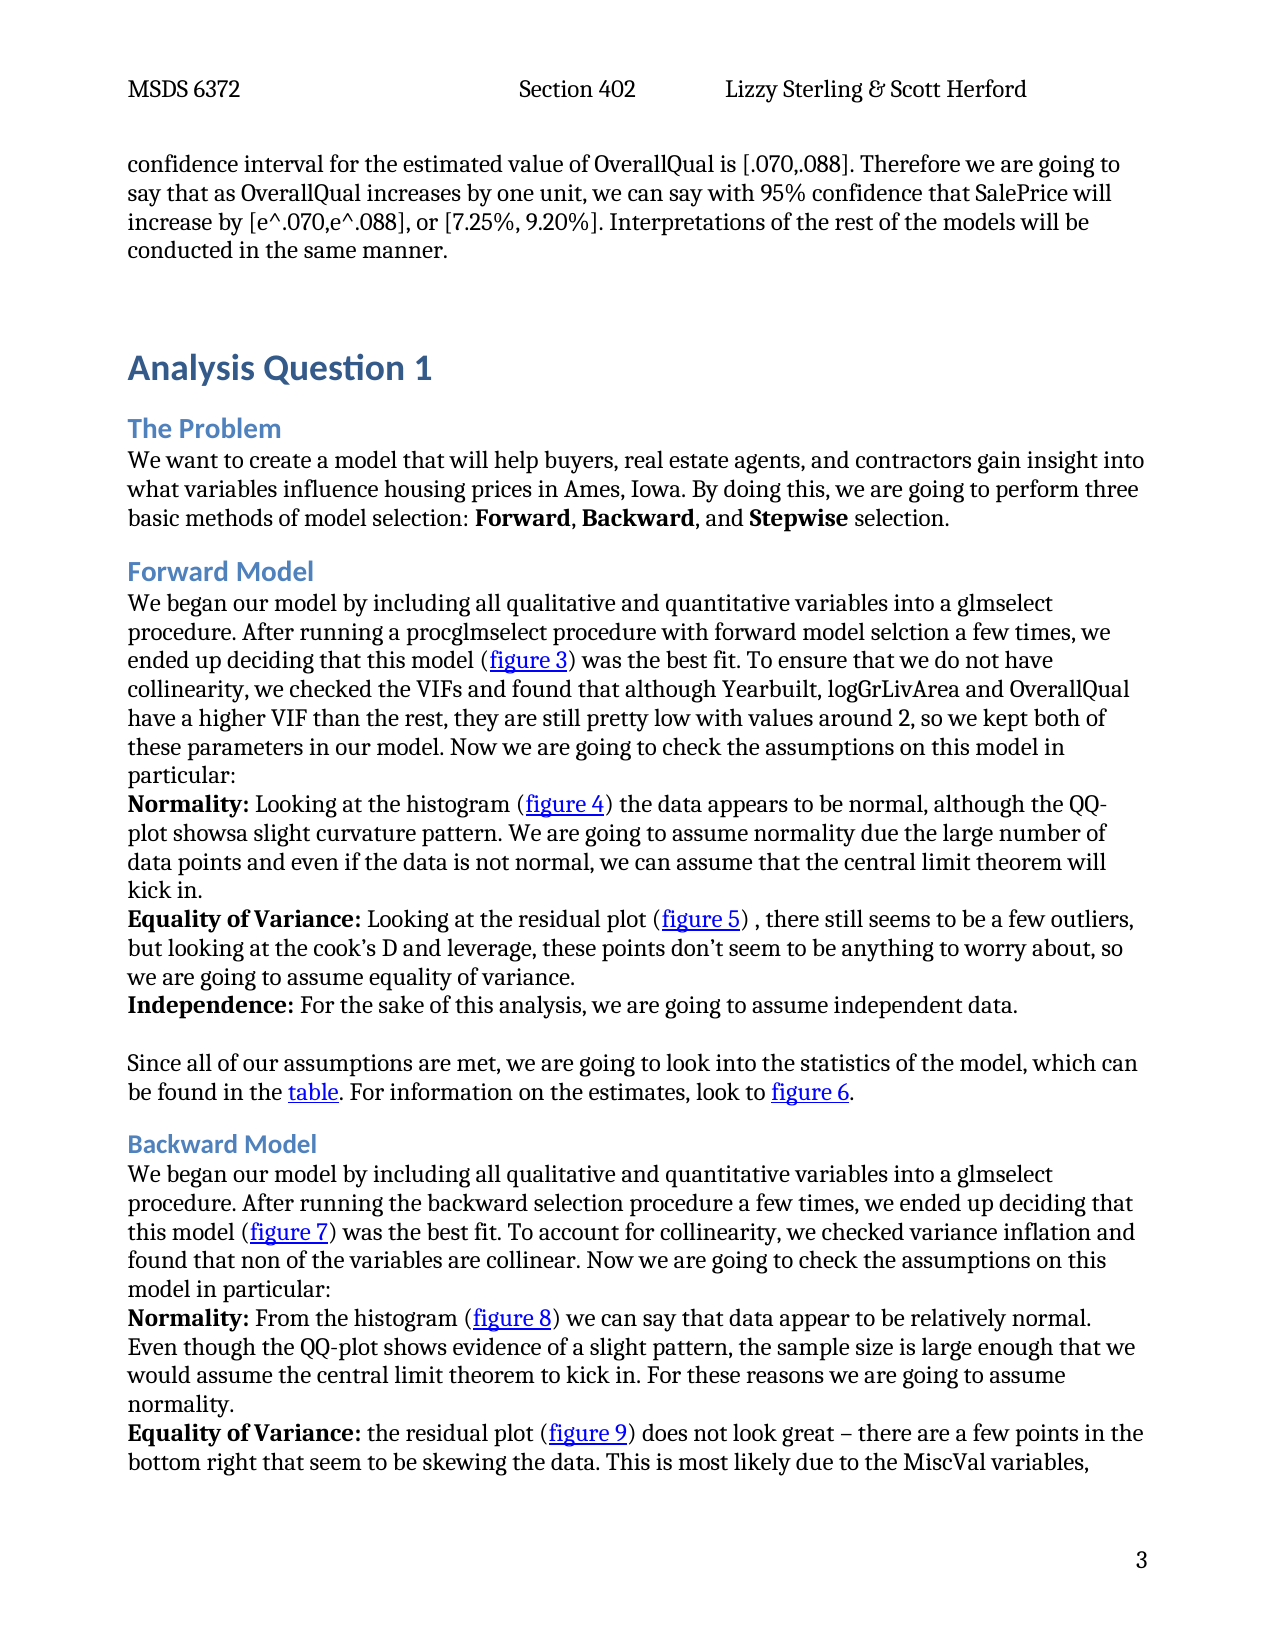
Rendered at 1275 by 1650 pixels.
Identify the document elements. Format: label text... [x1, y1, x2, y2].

subtitle Analysis Question 1 [127, 344, 1147, 389]
text We began our model by including all qualitative and quantitative variables into a glmselect procedure. After running the backward selection procedure a few times, we ended up deciding that this model (figure 7) was the best fit. To account for collinearity, we checked variance inflation and found that non of the variables are collinear. Now we are going to check the assumptions on this model in particular: [127, 1160, 1147, 1304]
text We want to create a model that will help buyers, real estate agents, and contractors gain insight into what variables influence housing prices in Ames, Iowa. By doing this, we are going to perform three basic methods of model selection: Forward, Backward, and Stepwise selection. [127, 446, 1147, 532]
subtitle Forward Model [127, 553, 1147, 589]
text Equality of Variance: Looking at the residual plot (figure 5) , there still seems to be a few outliers, but looking at the cook’s D and leverage, these points don’t seem to be anything to worry about, so we are going to assume equality of variance. [127, 905, 1147, 991]
text Independence: For the sake of this analysis, we are going to assume independent data. [127, 991, 1147, 1020]
text Normality: From the histogram (figure 8) we can say that data appear to be relatively normal. Even though the QQ-plot shows evidence of a slight pattern, the sample size is large enough that we would assume the central limit theorem to kick in. For these reasons we are going to assume normality. [127, 1304, 1147, 1419]
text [127, 150, 1147, 265]
subtitle Backward Model [127, 1127, 1147, 1160]
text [127, 1419, 1147, 1476]
text Normality: Looking at the histogram (figure 4) the data appears to be normal, although the QQ-plot showsa slight curvature pattern. We are going to assume normality due the large number of data points and even if the data is not normal, we can assume that the central limit theorem will kick in. [127, 790, 1147, 905]
text We began our model by including all qualitative and quantitative variables into a glmselect procedure. After running a procglmselect procedure with forward model selction a few times, we ended up deciding that this model (figure 3) was the best fit. To ensure that we do not have collinearity, we checked the VIFs and found that although Yearbuilt, logGrLivArea and OverallQual have a higher VIF than the rest, they are still pretty low with values around 2, so we kept both of these parameters in our model. Now we are going to check the assumptions on this model in particular: [127, 589, 1147, 790]
text Since all of our assumptions are met, we are going to look into the statistics of the model, which can be found in the table. For information on the estimates, look to figure 6. [127, 1049, 1147, 1106]
subtitle The Problem [127, 410, 1147, 446]
